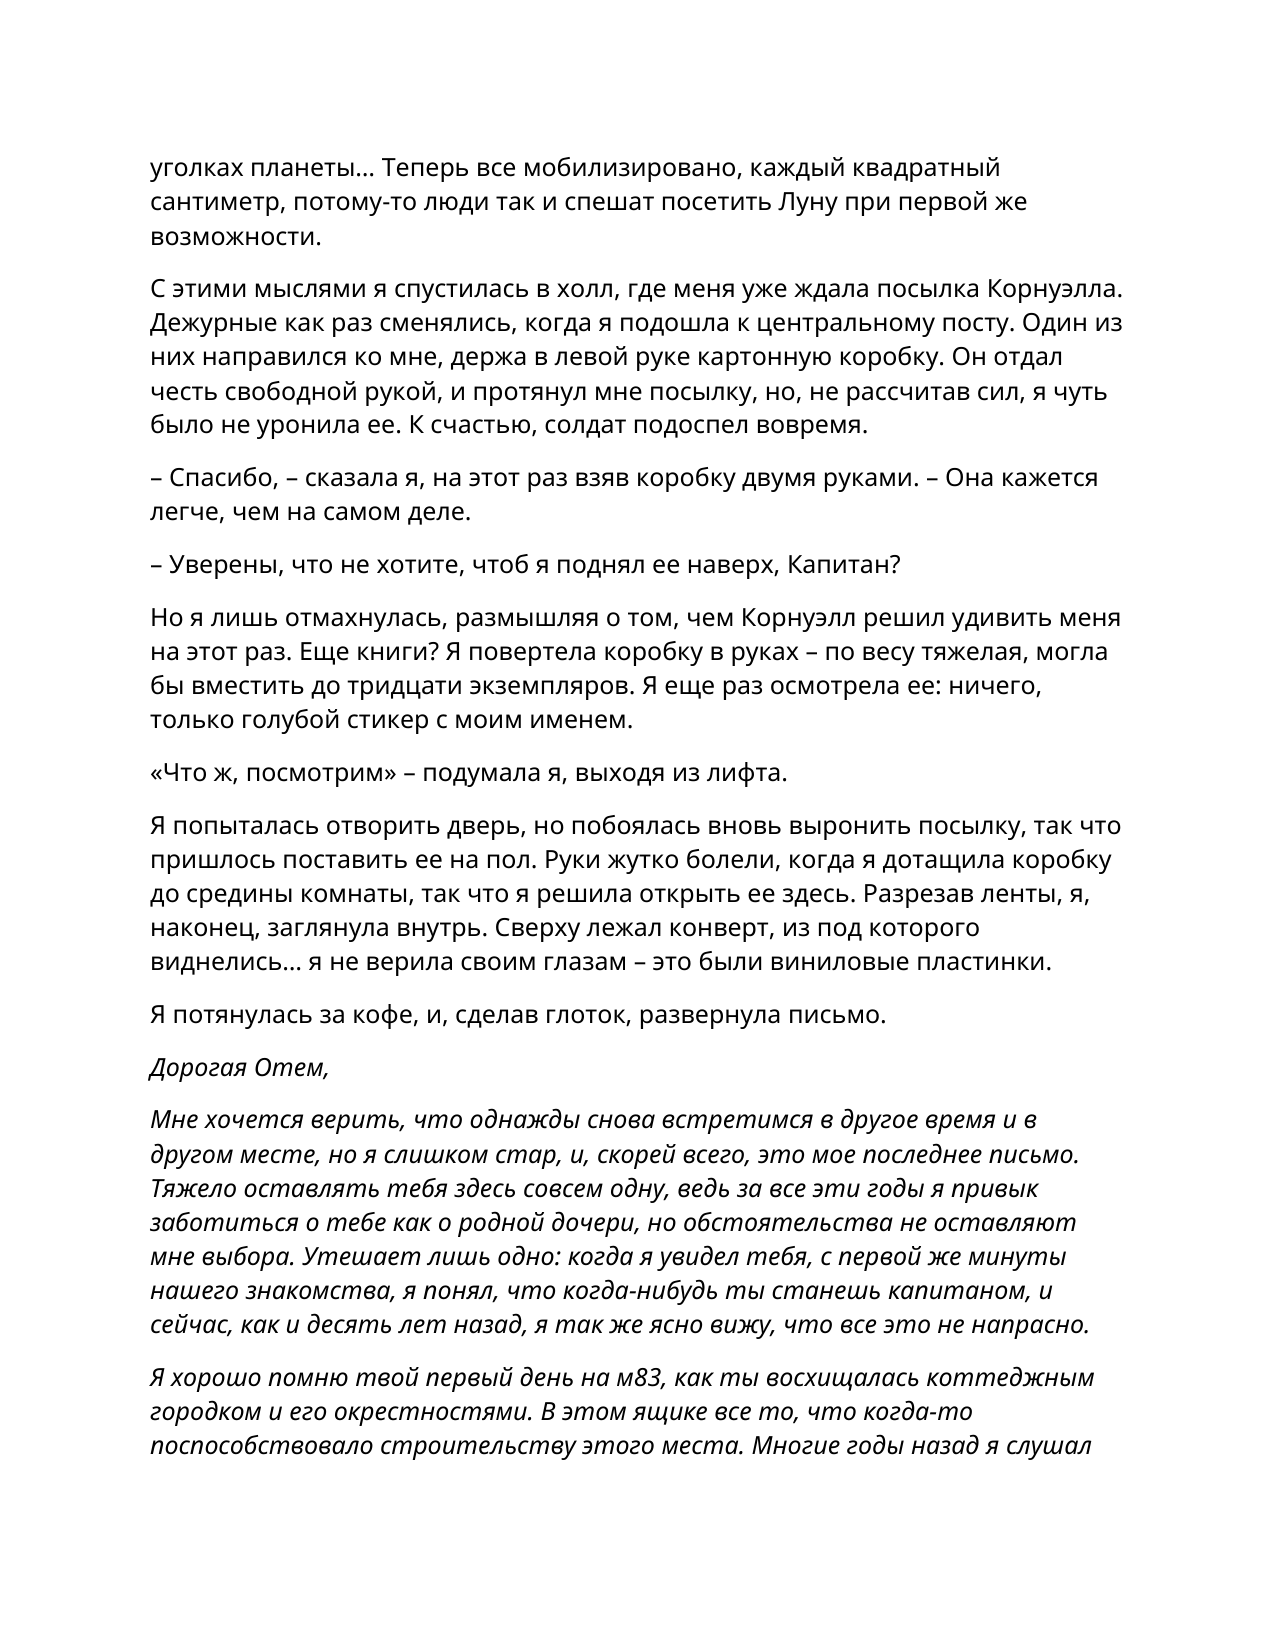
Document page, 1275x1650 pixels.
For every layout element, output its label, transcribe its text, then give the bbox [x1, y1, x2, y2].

text Но я лишь отмахнулась, размышляя о том, чем Корнуэлл решил удивить меня на этот раз. Еще книги? Я повертела коробку в руках – по весу тяжелая, могла бы вместить до тридцати экземпляров. Я еще раз осмотрела ее: ничего, только голубой стикер с моим именем. [150, 600, 1125, 736]
text Мне хочется верить, что однажды снова встретимся в другое время и в другом месте, но я слишком стар, и, скорей всего, это мое последнее письмо. Тяжело оставлять тебя здесь совсем одну, ведь за все эти годы я привык заботиться о тебе как о родной дочери, но обстоятельства не оставляют мне выбора. Утешает лишь одно: когда я увидел тебя, с первой же минуты нашего знакомства, я понял, что когда-нибудь ты станешь капитаном, и сейчас, как и десять лет назад, я так же ясно вижу, что все это не напрасно. [150, 1102, 1125, 1341]
text «Что ж, посмотрим» – подумала я, выходя из лифта. [150, 755, 1125, 789]
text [150, 150, 1125, 252]
text С этими мыслями я спустилась в холл, где меня уже ждала посылка Корнуэлла. Дежурные как раз сменялись, когда я подошла к центральному посту. Один из них направился ко мне, держа в левой руке картонную коробку. Он отдал честь свободной рукой, и протянул мне посылку, но, не рассчитав сил, я чуть было не уронила ее. К счастью, солдат подоспел вовремя. [150, 271, 1125, 441]
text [150, 1359, 1125, 1462]
text Дорогая Отем, [150, 1049, 1125, 1083]
text Я попыталась отворить дверь, но побоялась вновь выронить посылку, так что пришлось поставить ее на пол. Руки жутко болели, когда я дотащила коробку до средины комнаты, так что я решила открыть ее здесь. Разрезав ленты, я, наконец, заглянула внутрь. Сверху лежал конверт, из под которого виднелись… я не верила своим глазам – это были виниловые пластинки. [150, 807, 1125, 978]
text – Уверены, что не хотите, чтоб я поднял ее наверх, Капитан? [150, 547, 1125, 581]
text Я потянулась за кофе, и, сделав глоток, развернула письмо. [150, 997, 1125, 1031]
text – Спасибо, – сказала я, на этот раз взяв коробку двумя руками. – Она кажется легче, чем на самом деле. [150, 460, 1125, 528]
